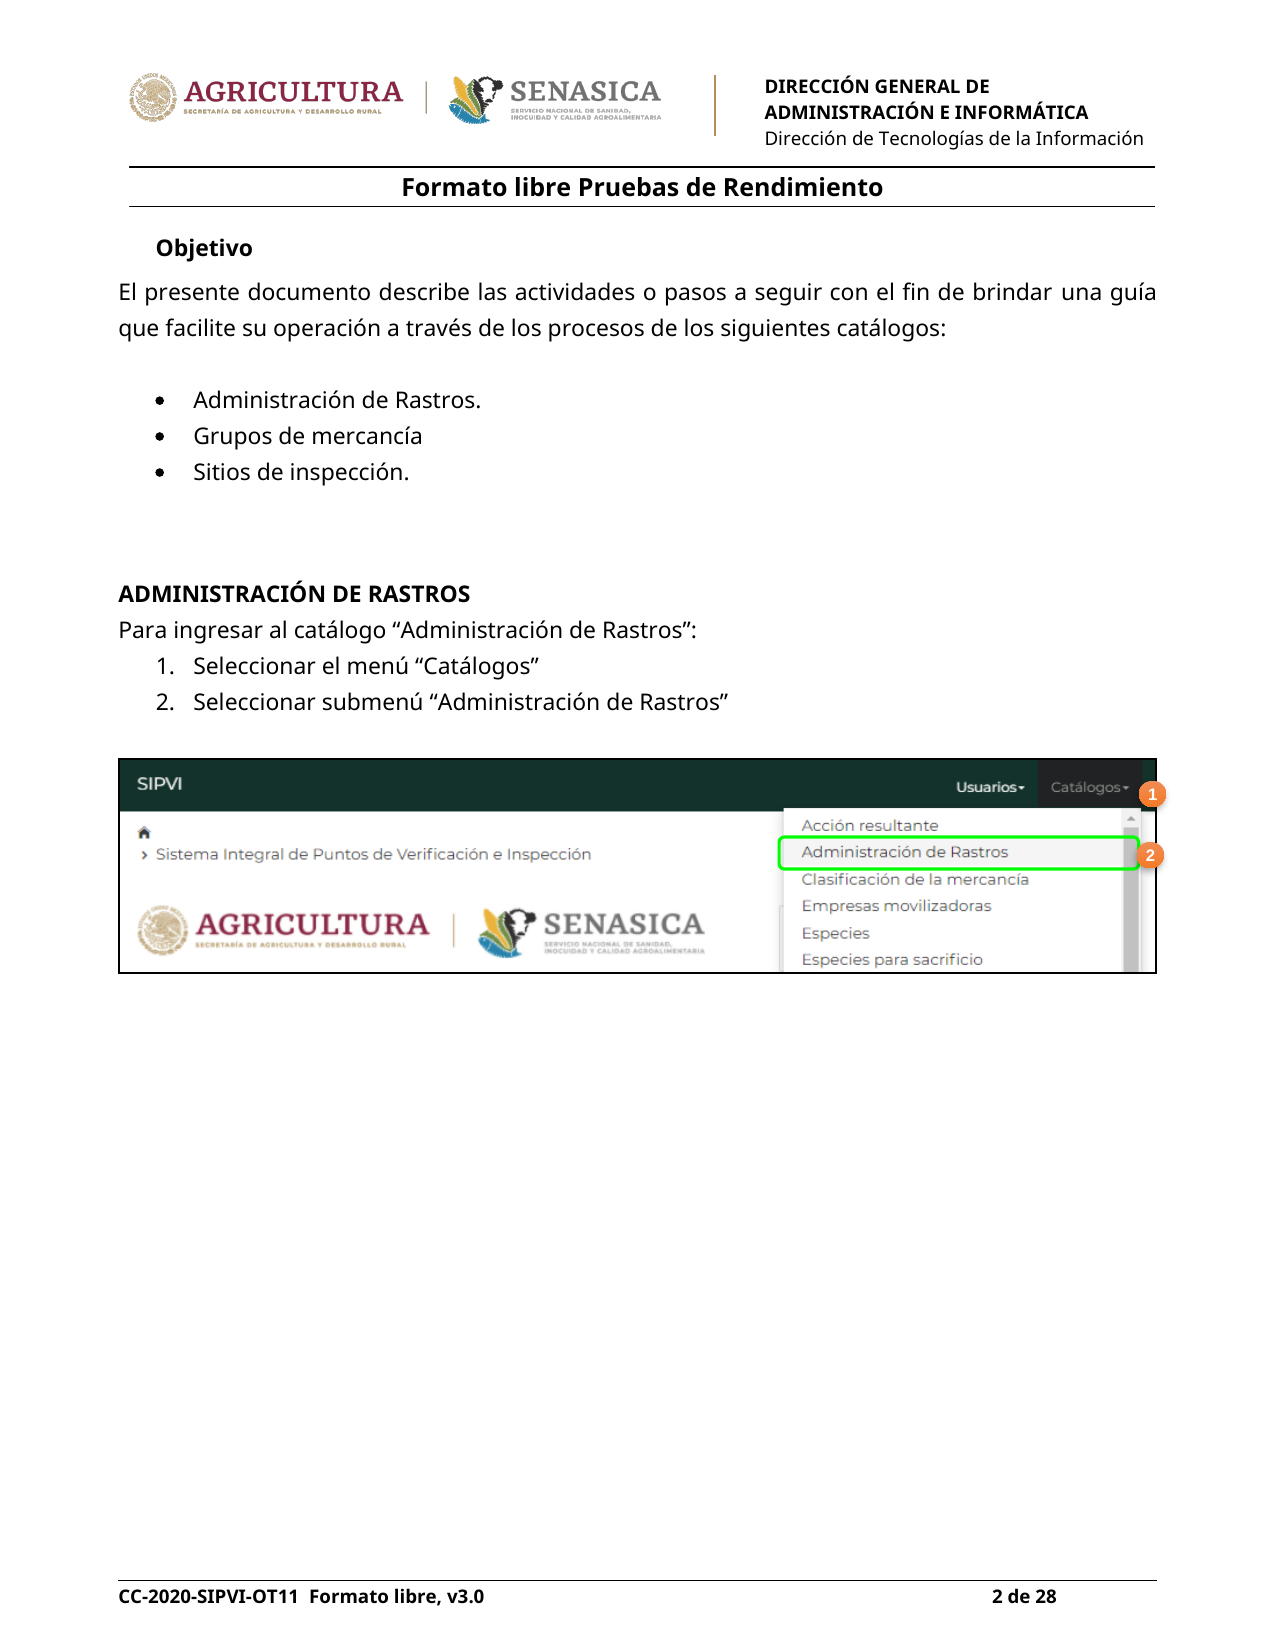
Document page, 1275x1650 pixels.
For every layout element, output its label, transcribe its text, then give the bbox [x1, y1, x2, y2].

picture [120, 760, 1155, 972]
picture [129, 73, 661, 124]
list Seleccionar el menú “Catálogos” [156, 650, 1157, 681]
list Grupos de mercancía [156, 420, 1157, 451]
text El presente documento describe las actividades o pasos a seguir con el fin de brindar una guía que facilite su operación a través de los procesos de los siguientes catálogos: [118, 276, 1157, 343]
list Sitios de inspección. [156, 456, 1157, 487]
list Seleccionar submenú “Administración de Rastros” [156, 686, 1157, 717]
text Objetivo [155, 232, 1157, 263]
text ADMINISTRACIÓN DE RASTROS [118, 578, 1157, 609]
picture [781, 839, 1137, 867]
text Para ingresar al catálogo “Administración de Rastros”: [118, 614, 1157, 646]
list Administración de Rastros. [156, 384, 1157, 415]
